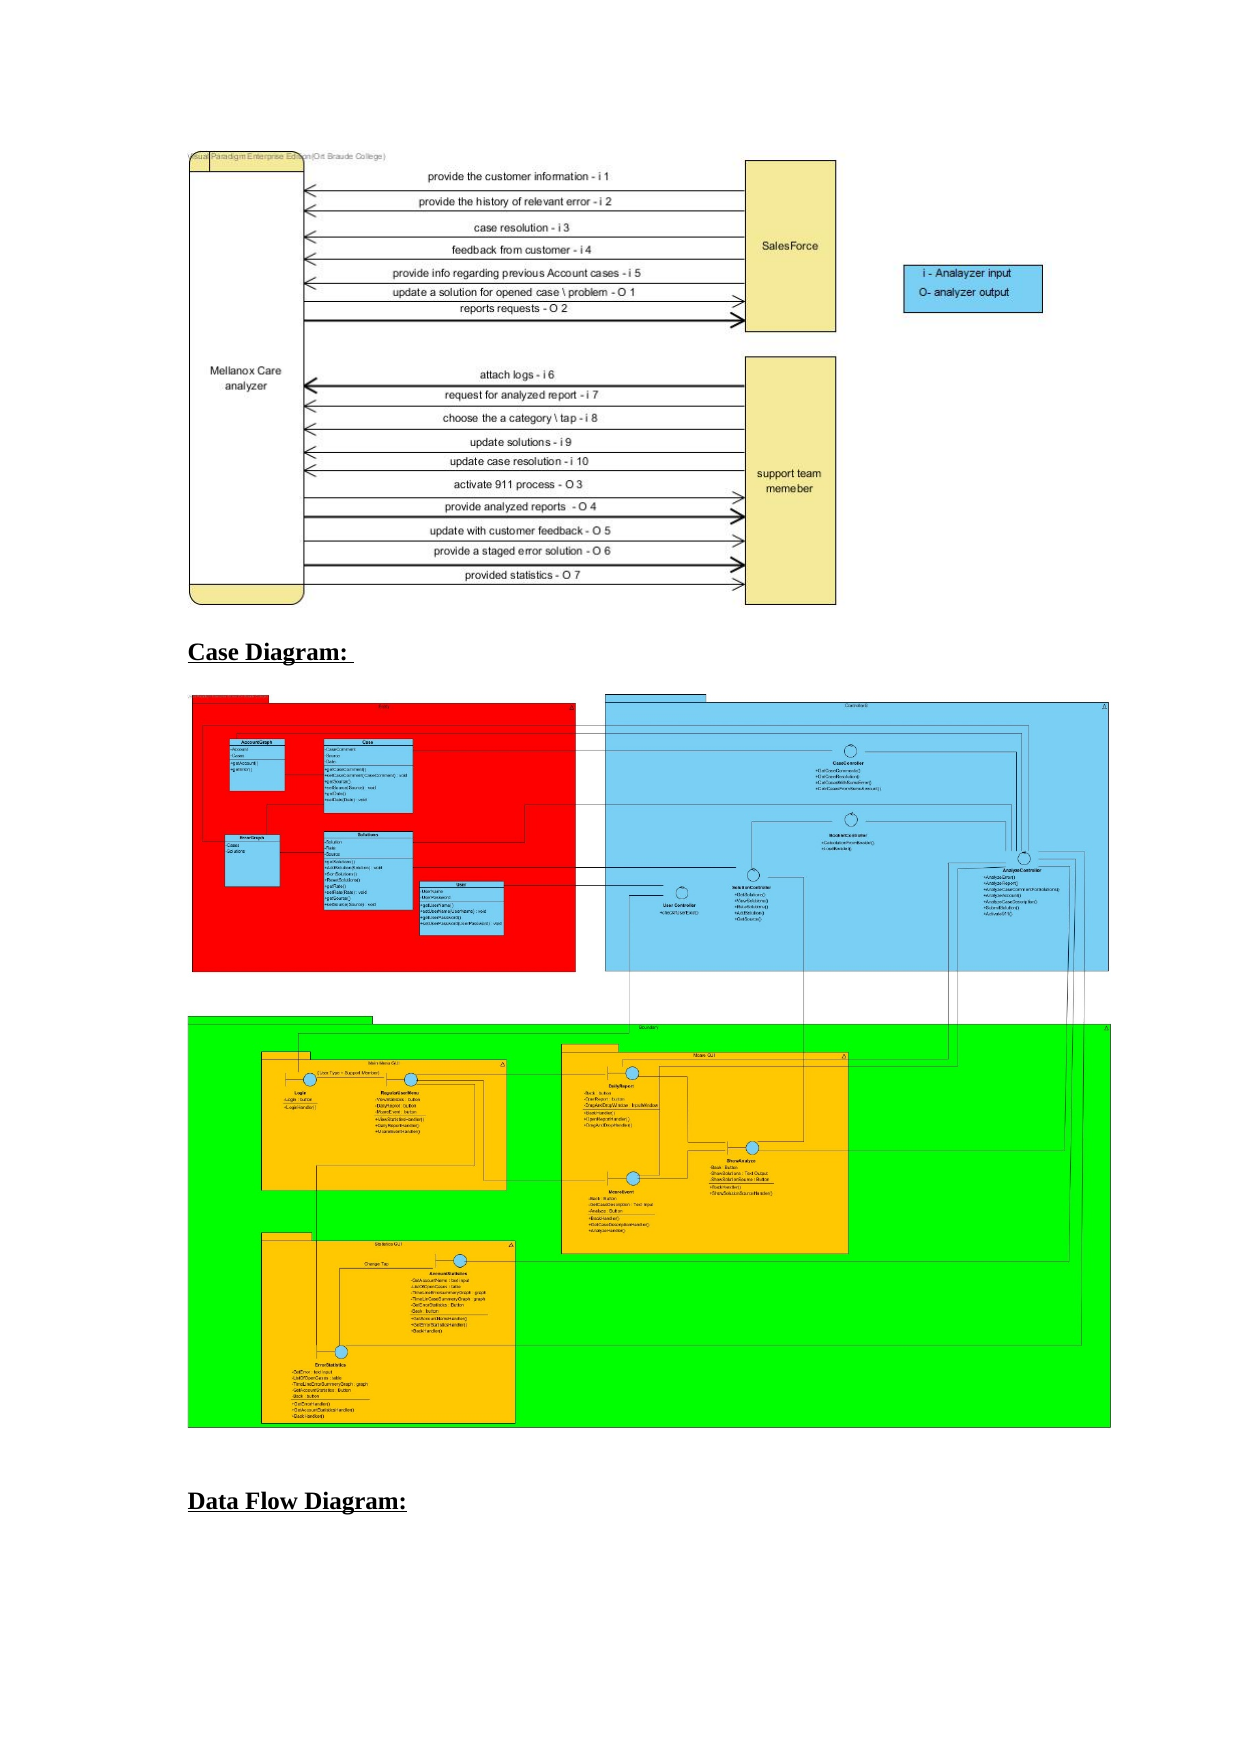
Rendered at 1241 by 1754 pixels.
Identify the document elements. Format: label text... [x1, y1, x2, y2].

picture [187, 694, 1112, 1429]
text Data Flow Diagram: [187, 1486, 1053, 1515]
text Case Diagram: [187, 637, 1053, 665]
picture [187, 150, 1052, 608]
